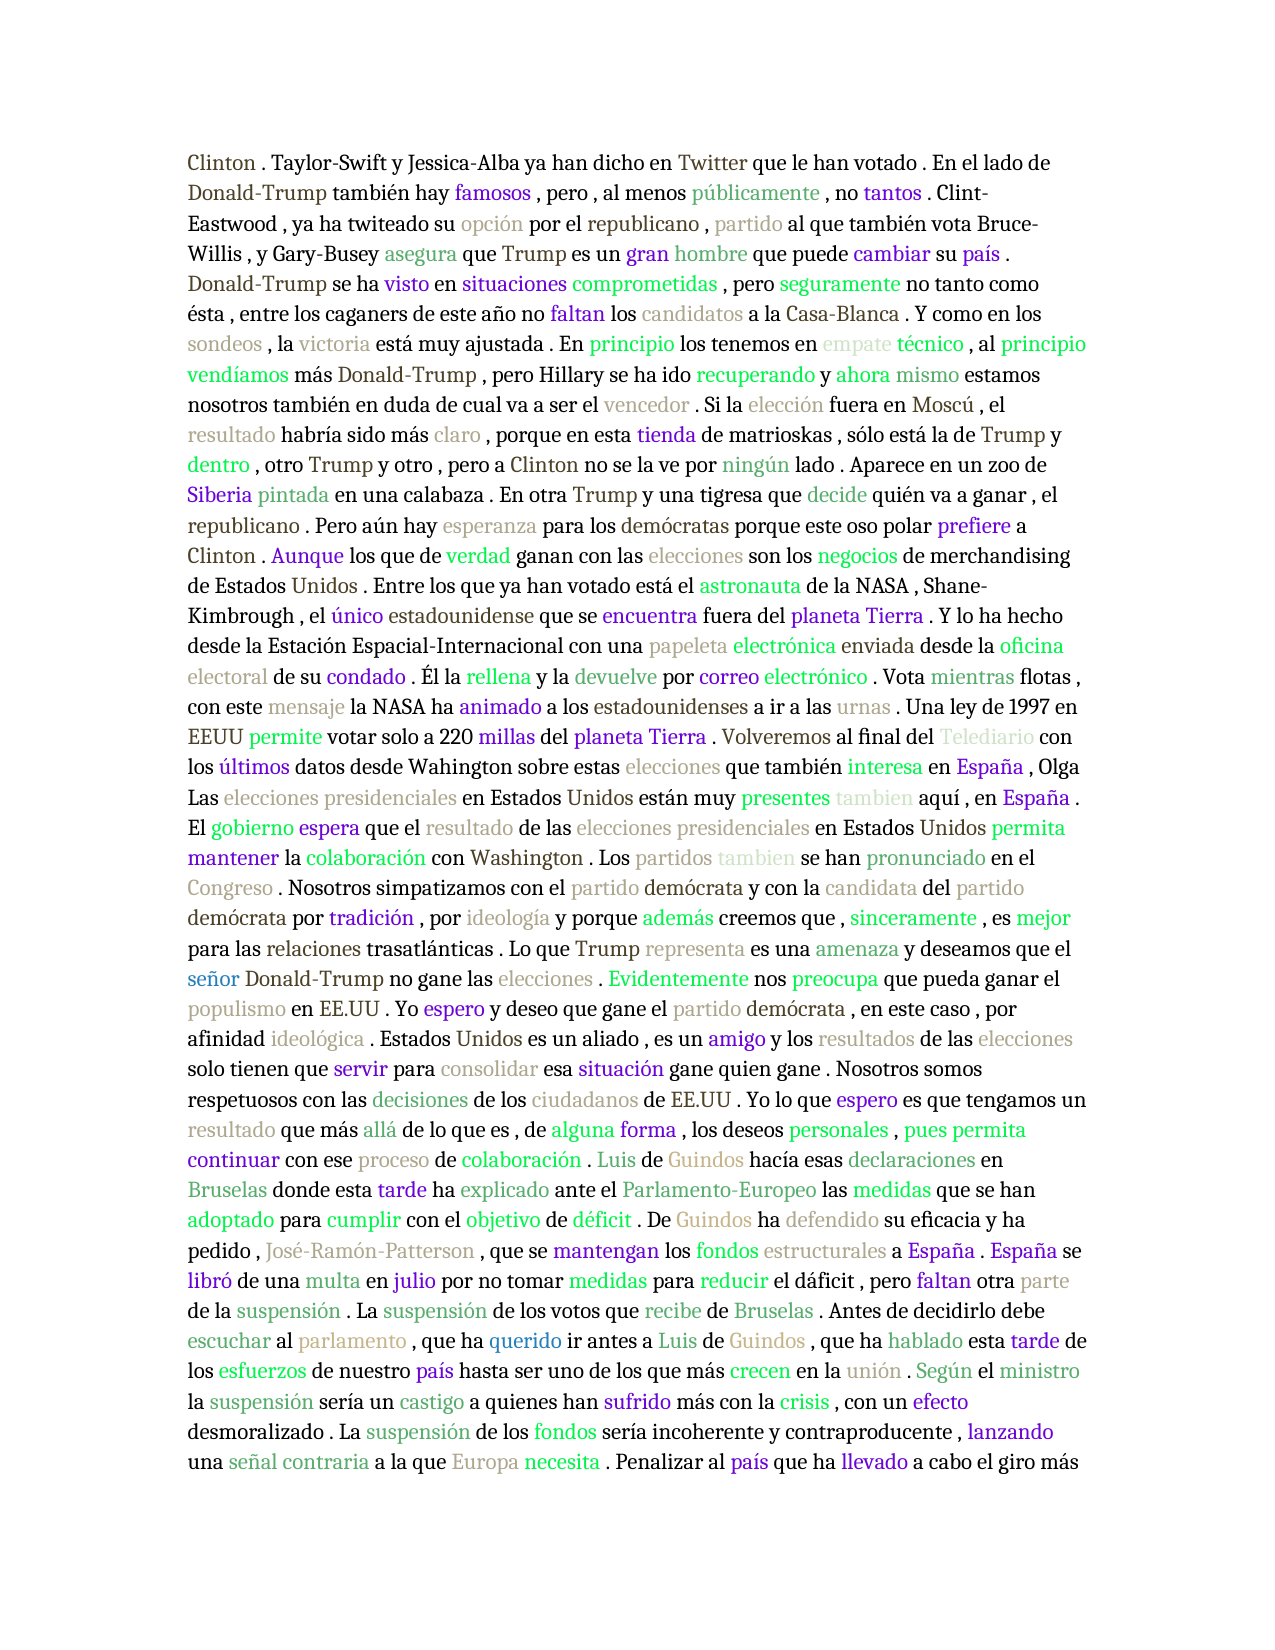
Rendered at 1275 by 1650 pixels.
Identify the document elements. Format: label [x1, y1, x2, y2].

text [187, 150, 1087, 1475]
